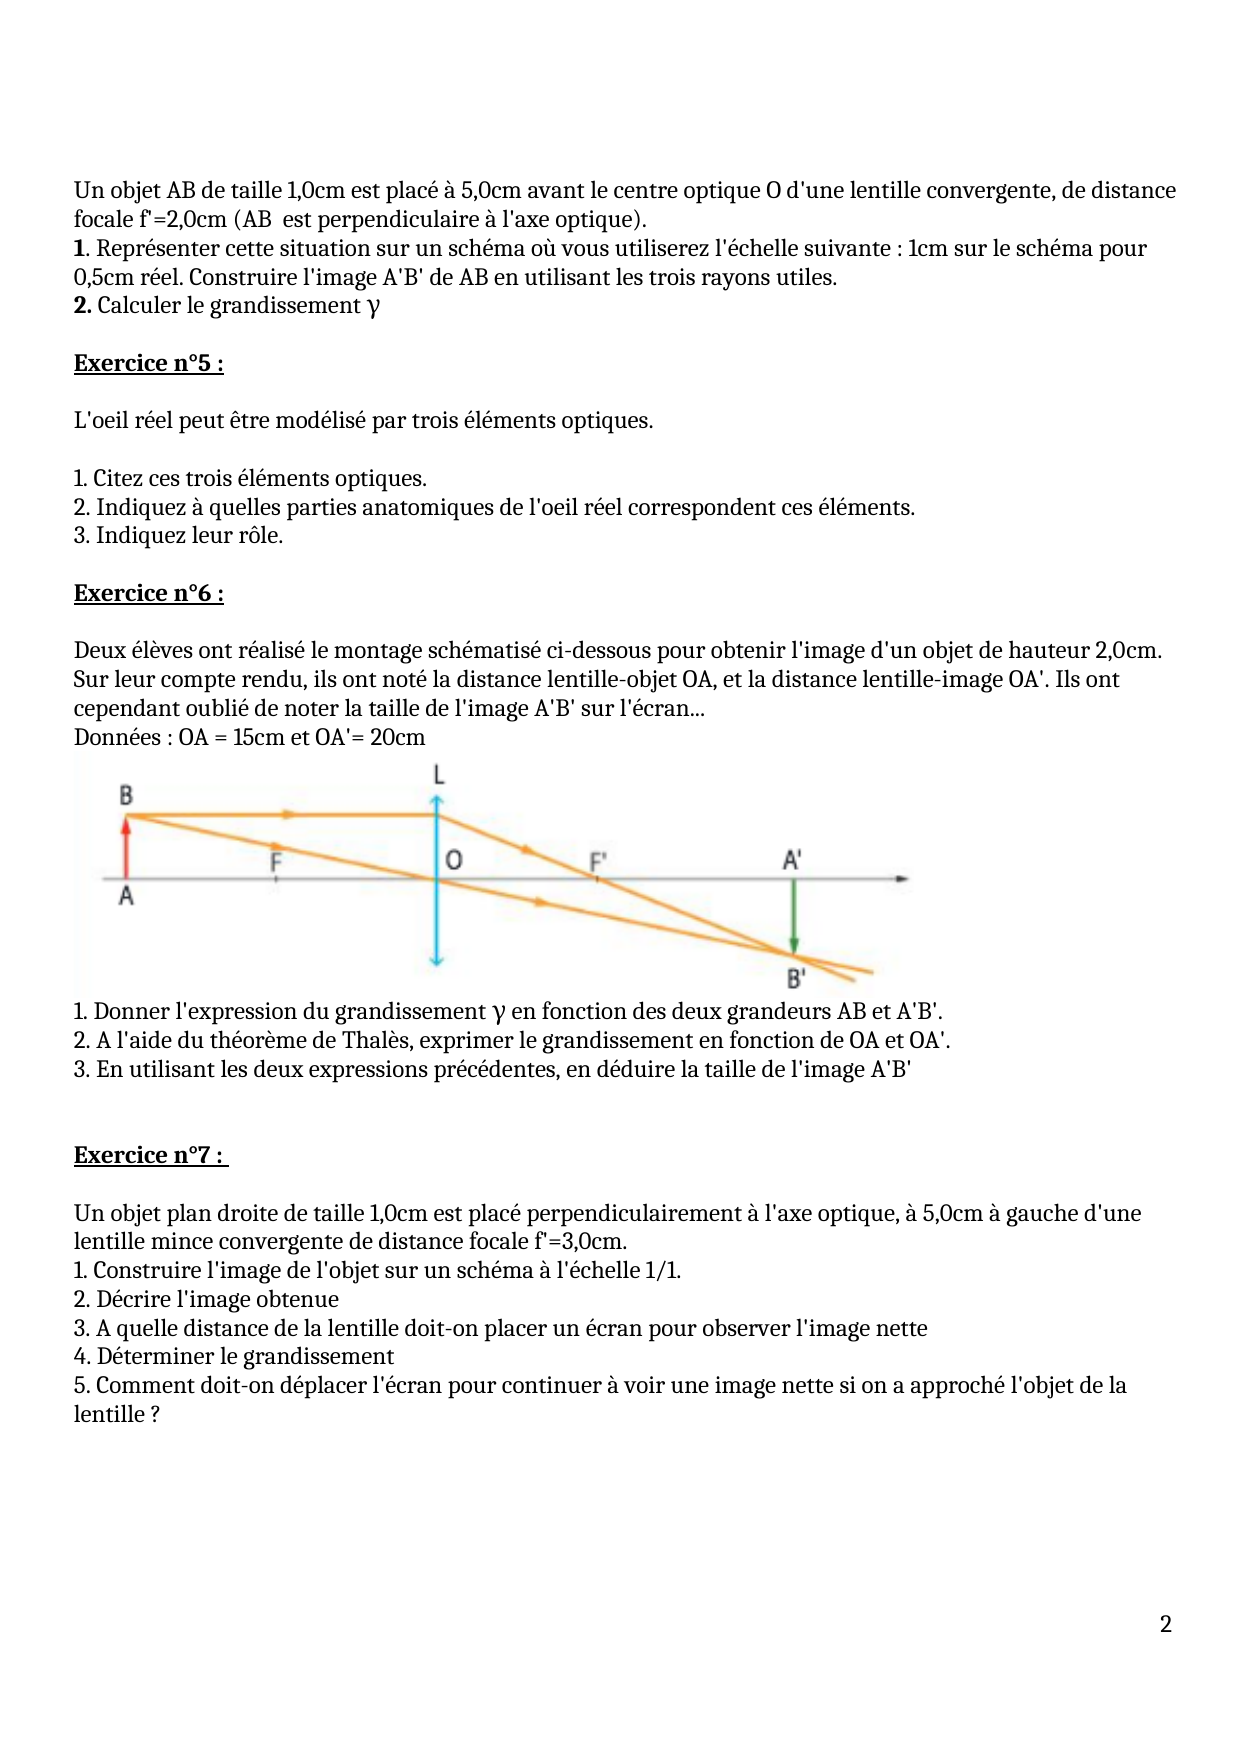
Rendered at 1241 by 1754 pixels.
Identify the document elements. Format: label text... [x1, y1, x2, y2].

text 4. Déterminer le grandissement [74, 1342, 1182, 1371]
text 2. Calculer le grandissement γ [74, 291, 1182, 320]
text Exercice n°6 : [74, 579, 1182, 608]
text 5. Comment doit-on déplacer l'écran pour continuer à voir une image nette si on a approché l'objet de la lentille ? [74, 1371, 1182, 1428]
text Exercice n°5 : [74, 349, 1182, 378]
text 1. Construire l'image de l'objet sur un schéma à l'échelle 1/1. [74, 1256, 1182, 1285]
text L'oeil réel peut être modélisé par trois éléments optiques. [74, 406, 1182, 435]
text Deux élèves ont réalisé le montage schématisé ci-dessous pour obtenir l'image d'un objet de hauteur 2,0cm. Sur leur compte rendu, ils ont noté la distance lentille-objet OA, et la distance lentille-image OA'. Ils ont cependant oublié de noter la taille de l'image A'B' sur l'écran... [74, 636, 1182, 723]
text 1. Citez ces trois éléments optiques. [74, 464, 1182, 493]
text Un objet AB de taille 1,0cm est placé à 5,0cm avant le centre optique O d'une lentille convergente, de distance focale f'=2,0cm (AB est perpendiculaire à l'axe optique). 1. Représenter cette situation sur un schéma où vous utiliserez l'échelle suivante : 1cm sur le schéma pour 0,5cm réel. Construire l'image A'B' de AB en utilisant les trois rayons utiles. [74, 176, 1182, 291]
picture [73, 751, 1087, 998]
text 3. A quelle distance de la lentille doit-on placer un écran pour observer l'image nette [74, 1313, 1182, 1342]
text Données : OA = 15cm et OA'= 20cm [74, 723, 1182, 751]
text Un objet plan droite de taille 1,0cm est placé perpendiculairement à l'axe optique, à 5,0cm à gauche d'une lentille mince convergente de distance focale f'=3,0cm. [74, 1198, 1182, 1256]
text 3. Indiquez leur rôle. [74, 521, 1182, 550]
text 2. A l'aide du théorème de Thalès, exprimer le grandissement en fonction de OA et OA'. [74, 1026, 1182, 1055]
text 1. Donner l'expression du grandissement γ en fonction des deux grandeurs AB et A'B'. [74, 997, 1182, 1026]
text 2. Décrire l'image obtenue [74, 1285, 1182, 1313]
text 3. En utilisant les deux expressions précédentes, en déduire la taille de l'image A'B' [74, 1055, 1182, 1083]
text Exercice n°7 : [74, 1141, 1182, 1170]
text 2. Indiquez à quelles parties anatomiques de l'oeil réel correspondent ces éléments. [74, 493, 1182, 521]
